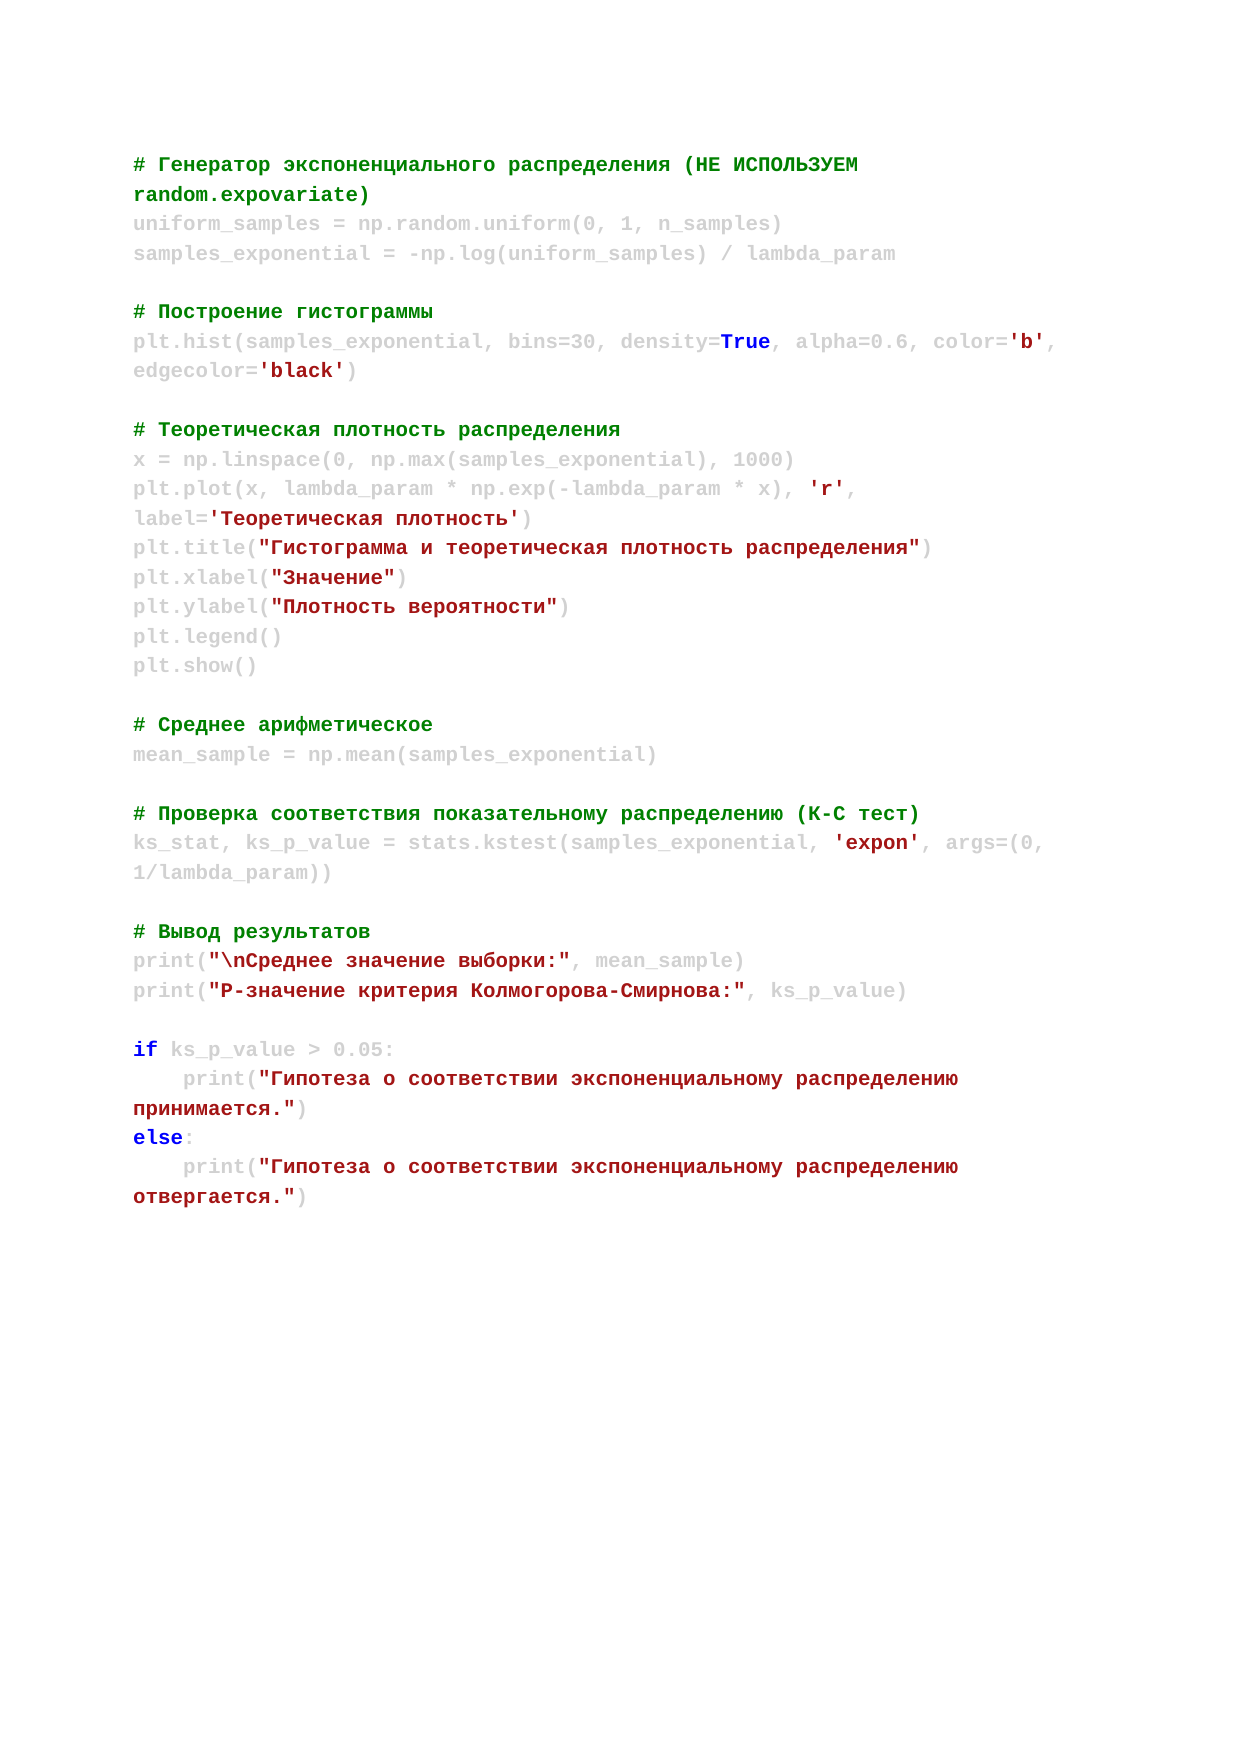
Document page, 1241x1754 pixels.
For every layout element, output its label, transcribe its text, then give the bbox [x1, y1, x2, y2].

text plt.legend() [133, 626, 1093, 649]
text else: [133, 1127, 1093, 1151]
text plt.title("Гистограмма и теоретическая плотность распределения") [133, 537, 1093, 561]
text x = np.linspace(0, np.max(samples_exponential), 1000) [133, 449, 1093, 473]
text if ks_p_value > 0.05: [133, 1038, 1093, 1062]
text plt.xlabel("Значение") [133, 567, 1093, 591]
text # Генератор экспоненциального распределения (НЕ ИСПОЛЬЗУЕМ random.expovariate) [133, 154, 1093, 207]
text uniform_samples = np.random.uniform(0, 1, n_samples) [133, 213, 1093, 237]
text mean_sample = np.mean(samples_exponential) [133, 744, 1093, 767]
text plt.plot(x, lambda_param * np.exp(-lambda_param * x), 'r', label='Теоретическая плотность') [133, 478, 1093, 532]
text print("Гипотеза о соответствии экспоненциальному распределению принимается.") [133, 1068, 1093, 1121]
text print("Гипотеза о соответствии экспоненциальному распределению отвергается.") [133, 1156, 1093, 1209]
text # Построение гистограммы [133, 302, 1093, 325]
text print("\nСреднее значение выборки:", mean_sample) [133, 950, 1093, 974]
text plt.hist(samples_exponential, bins=30, density=True, alpha=0.6, color='b', edgecolor='black') [133, 331, 1093, 384]
text samples_exponential = -np.log(uniform_samples) / lambda_param [133, 243, 1093, 266]
text plt.show() [133, 655, 1093, 679]
text plt.ylabel("Плотность вероятности") [133, 596, 1093, 620]
text print("P-значение критерия Колмогорова-Смирнова:", ks_p_value) [133, 979, 1093, 1003]
text # Вывод результатов [133, 921, 1093, 944]
text # Теоретическая плотность распределения [133, 419, 1093, 443]
text ks_stat, ks_p_value = stats.kstest(samples_exponential, 'expon', args=(0, 1/lambda_param)) [133, 832, 1093, 885]
text # Среднее арифметическое [133, 714, 1093, 738]
text # Проверка соответствия показательному распределению (К-С тест) [133, 803, 1093, 826]
